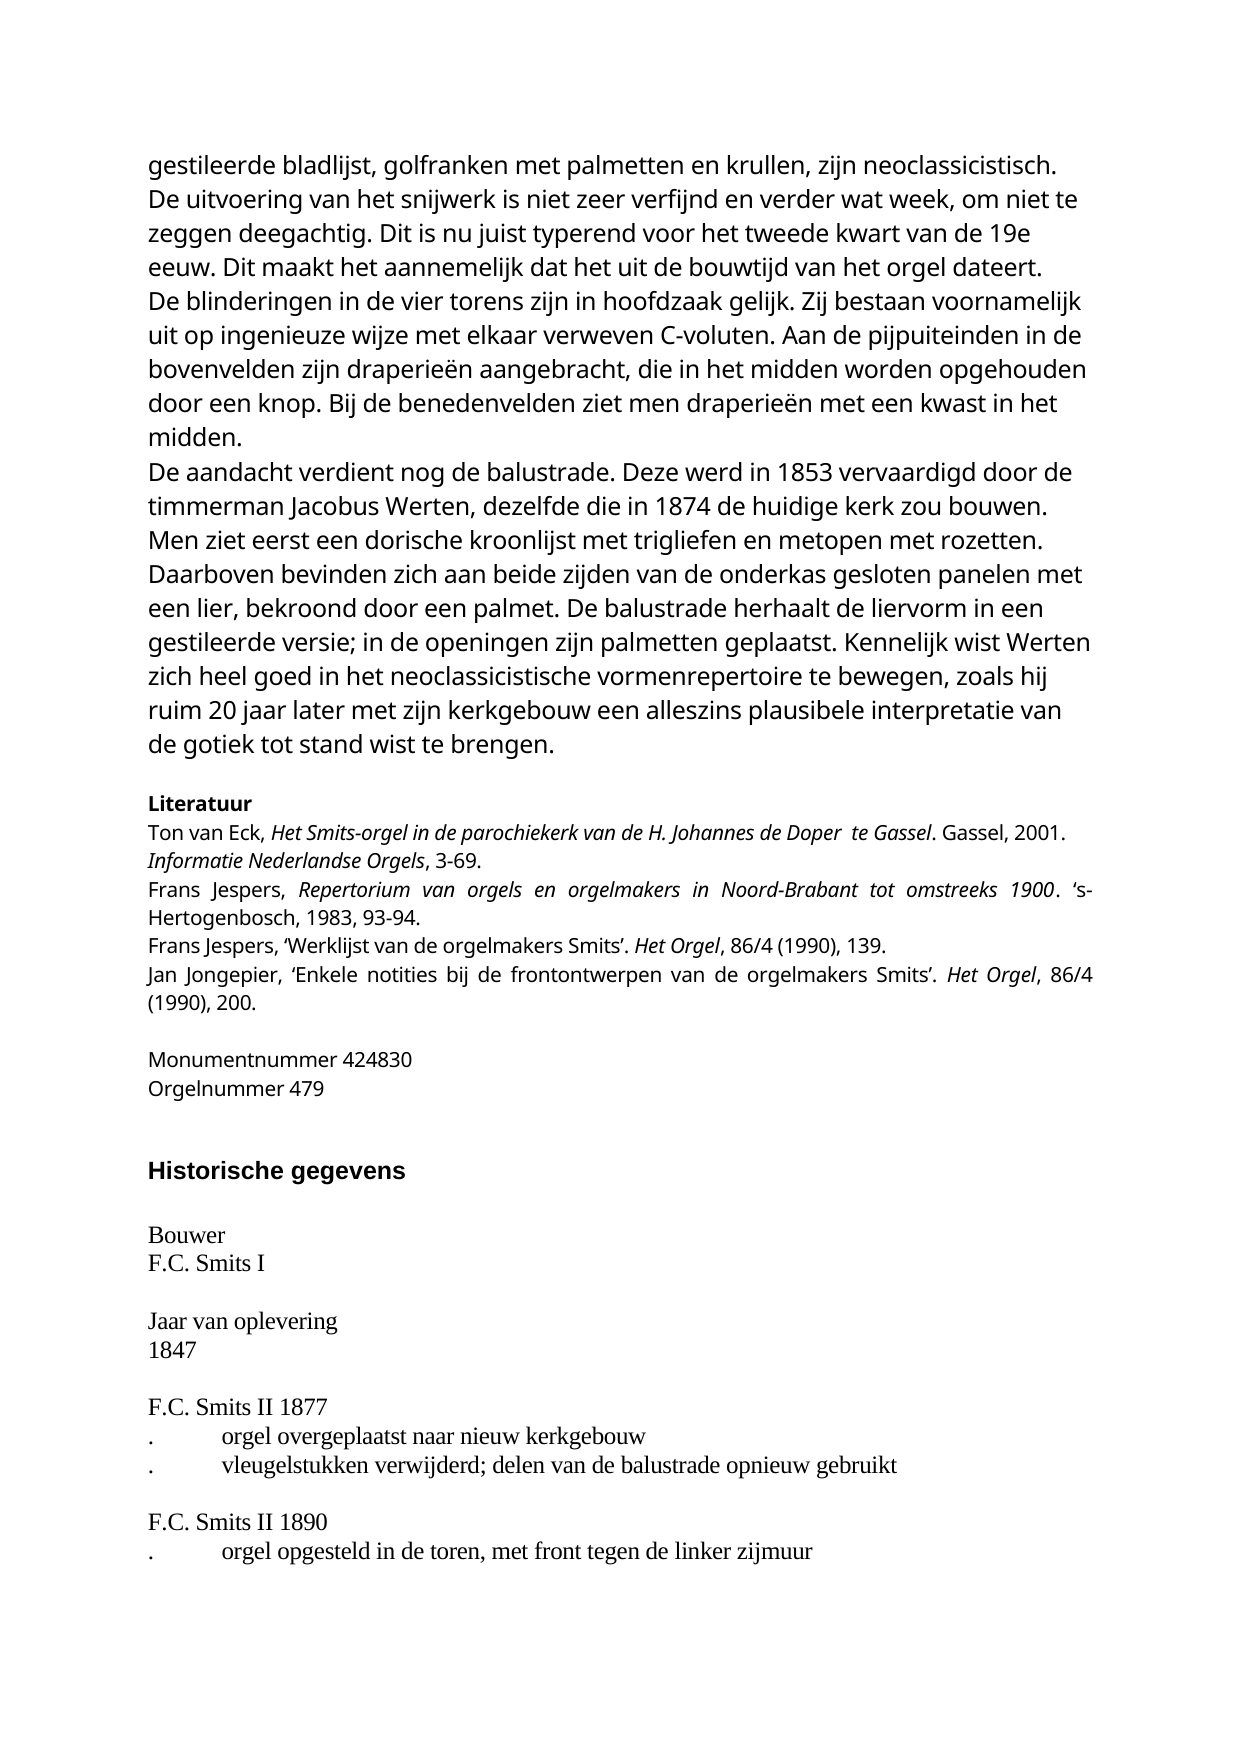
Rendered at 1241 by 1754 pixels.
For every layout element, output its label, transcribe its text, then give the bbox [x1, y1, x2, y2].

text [148, 148, 1093, 284]
text De aandacht verdient nog de balustrade. Deze werd in 1853 vervaardigd door de timmerman Jacobus Werten, dezelfde die in 1874 de huidige kerk zou bouwen. Men ziet eerst een dorische kroonlijst met trigliefen en metopen met rozetten. Daarboven bevinden zich aan beide zijden van de onderkas gesloten panelen met een lier, bekroond door een palmet. De balustrade herhaalt de liervorm in een gestileerde versie; in de openingen zijn palmetten geplaatst. Kennelijk wist Werten zich heel goed in het neoclassicistische vormenrepertoire te bewegen, zoals hij ruim 20 jaar later met zijn kerkgebouw een alleszins plausibele interpretatie van de gotiek tot stand wist te brengen. [148, 454, 1093, 761]
subtitle Historische gegevens [148, 1156, 1093, 1185]
text De blinderingen in de vier torens zijn in hoofdzaak gelijk. Zij bestaan voornamelijk uit op ingenieuze wijze met elkaar verweven C-voluten. Aan de pijpuiteinden in de bovenvelden zijn draperieën aangebracht, die in het midden worden opgehouden door een knop. Bij de benedenvelden ziet men draperieën met een kwast in het midden. [148, 284, 1093, 454]
text Monumentnummer 424830 [148, 1045, 1093, 1074]
text Literatuur [148, 789, 1093, 818]
text F.C. Smits I [148, 1248, 1093, 1277]
text . orgel opgesteld in de toren, met front tegen de linker zijmuur [148, 1536, 1093, 1565]
text Jan Jongepier, ‘Enkele notities bij de frontontwerpen van de orgelmakers Smits’. Het Orgel, 86/4 (1990), 200. [148, 960, 1093, 1017]
text Bouwer [148, 1220, 1093, 1248]
text Ton van Eck, Het Smits-orgel in de parochiekerk van de H. Johannes de Doper te Gassel. Gassel, 2001. [148, 818, 1093, 846]
text Orgelnummer 479 [148, 1074, 1093, 1102]
text Jaar van oplevering [148, 1306, 1093, 1335]
text 1847 [148, 1335, 1093, 1363]
text . orgel overgeplaatst naar nieuw kerkgebouw [148, 1421, 1093, 1450]
text . vleugelstukken verwijderd; delen van de balustrade opnieuw gebruikt [148, 1450, 1093, 1478]
text Informatie Nederlandse Orgels, 3-69. [148, 846, 1093, 875]
text Frans Jespers, Repertorium van orgels en orgelmakers in Noord-Brabant tot omstreeks 1900. ‘s-Hertogenbosch, 1983, 93-94. [148, 875, 1093, 932]
text F.C. Smits II 1877 [148, 1392, 1093, 1421]
text Frans Jespers, ‘Werklijst van de orgelmakers Smits’. Het Orgel, 86/4 (1990), 139. [148, 932, 1093, 960]
text F.C. Smits II 1890 [148, 1507, 1093, 1536]
